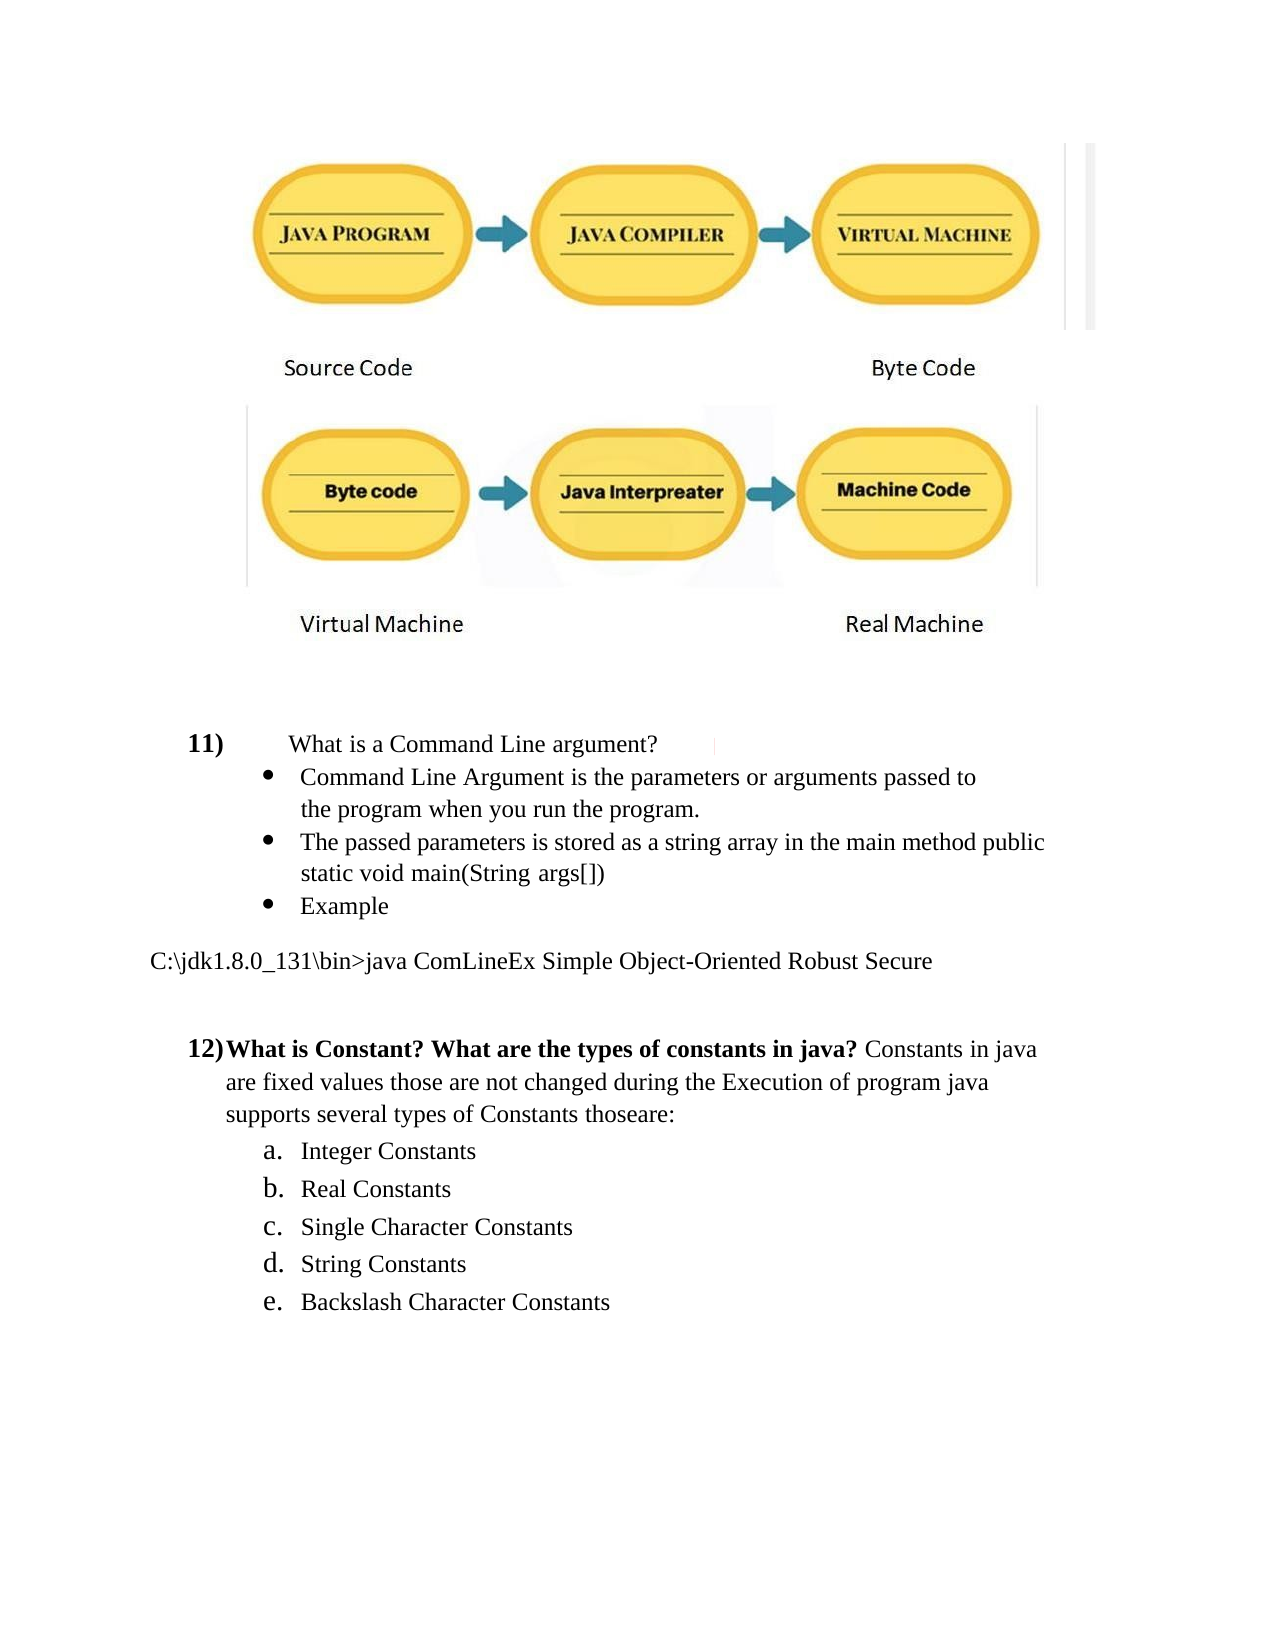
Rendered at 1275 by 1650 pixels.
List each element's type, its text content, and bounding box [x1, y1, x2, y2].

list Real Constants [263, 1170, 1275, 1204]
list What is Constant? What are the types of constants in java? Constants in java are fixed values those are not changed during the Execution of program java supports several types of Constants thoseare: [187, 1032, 1072, 1128]
list Example [263, 891, 1275, 921]
list Single Character Constants [263, 1208, 1275, 1241]
list Backslash Character Constants [263, 1283, 1275, 1317]
list The passed parameters is stored as a string array in the main method public static void main(String args[]) [263, 827, 1047, 887]
list Command Line Argument is the parameters or arguments passed to the program when you run the program. [263, 762, 1009, 822]
picture [242, 143, 1098, 641]
list String Constants [263, 1245, 1275, 1279]
list What is a Command Line argument? [187, 727, 1275, 758]
list Integer Constants [263, 1132, 1275, 1166]
text C:\jdk1.8.0_131\bin>java ComLineEx Simple Object-Oriented Robust Secure [150, 946, 1275, 974]
